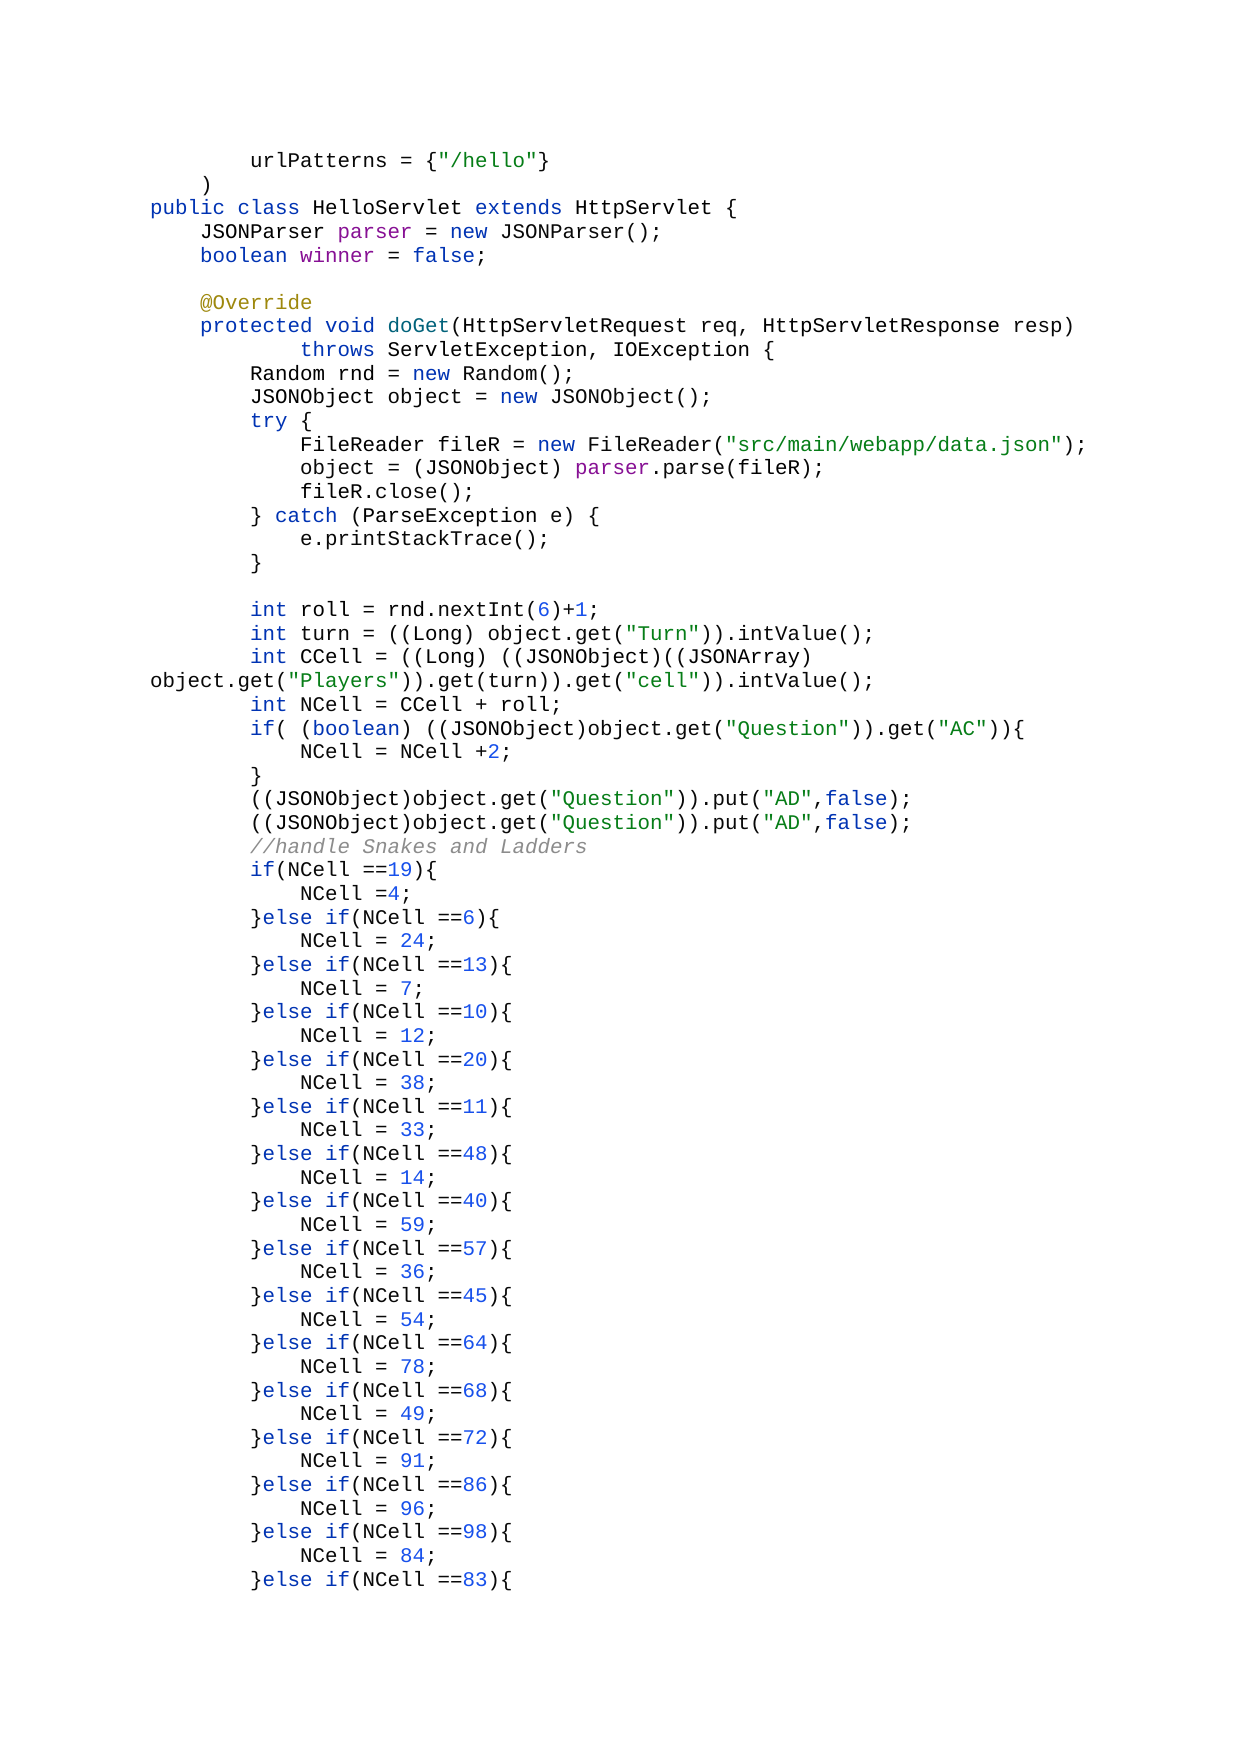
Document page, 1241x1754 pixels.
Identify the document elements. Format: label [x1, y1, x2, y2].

text [150, 150, 1090, 1592]
